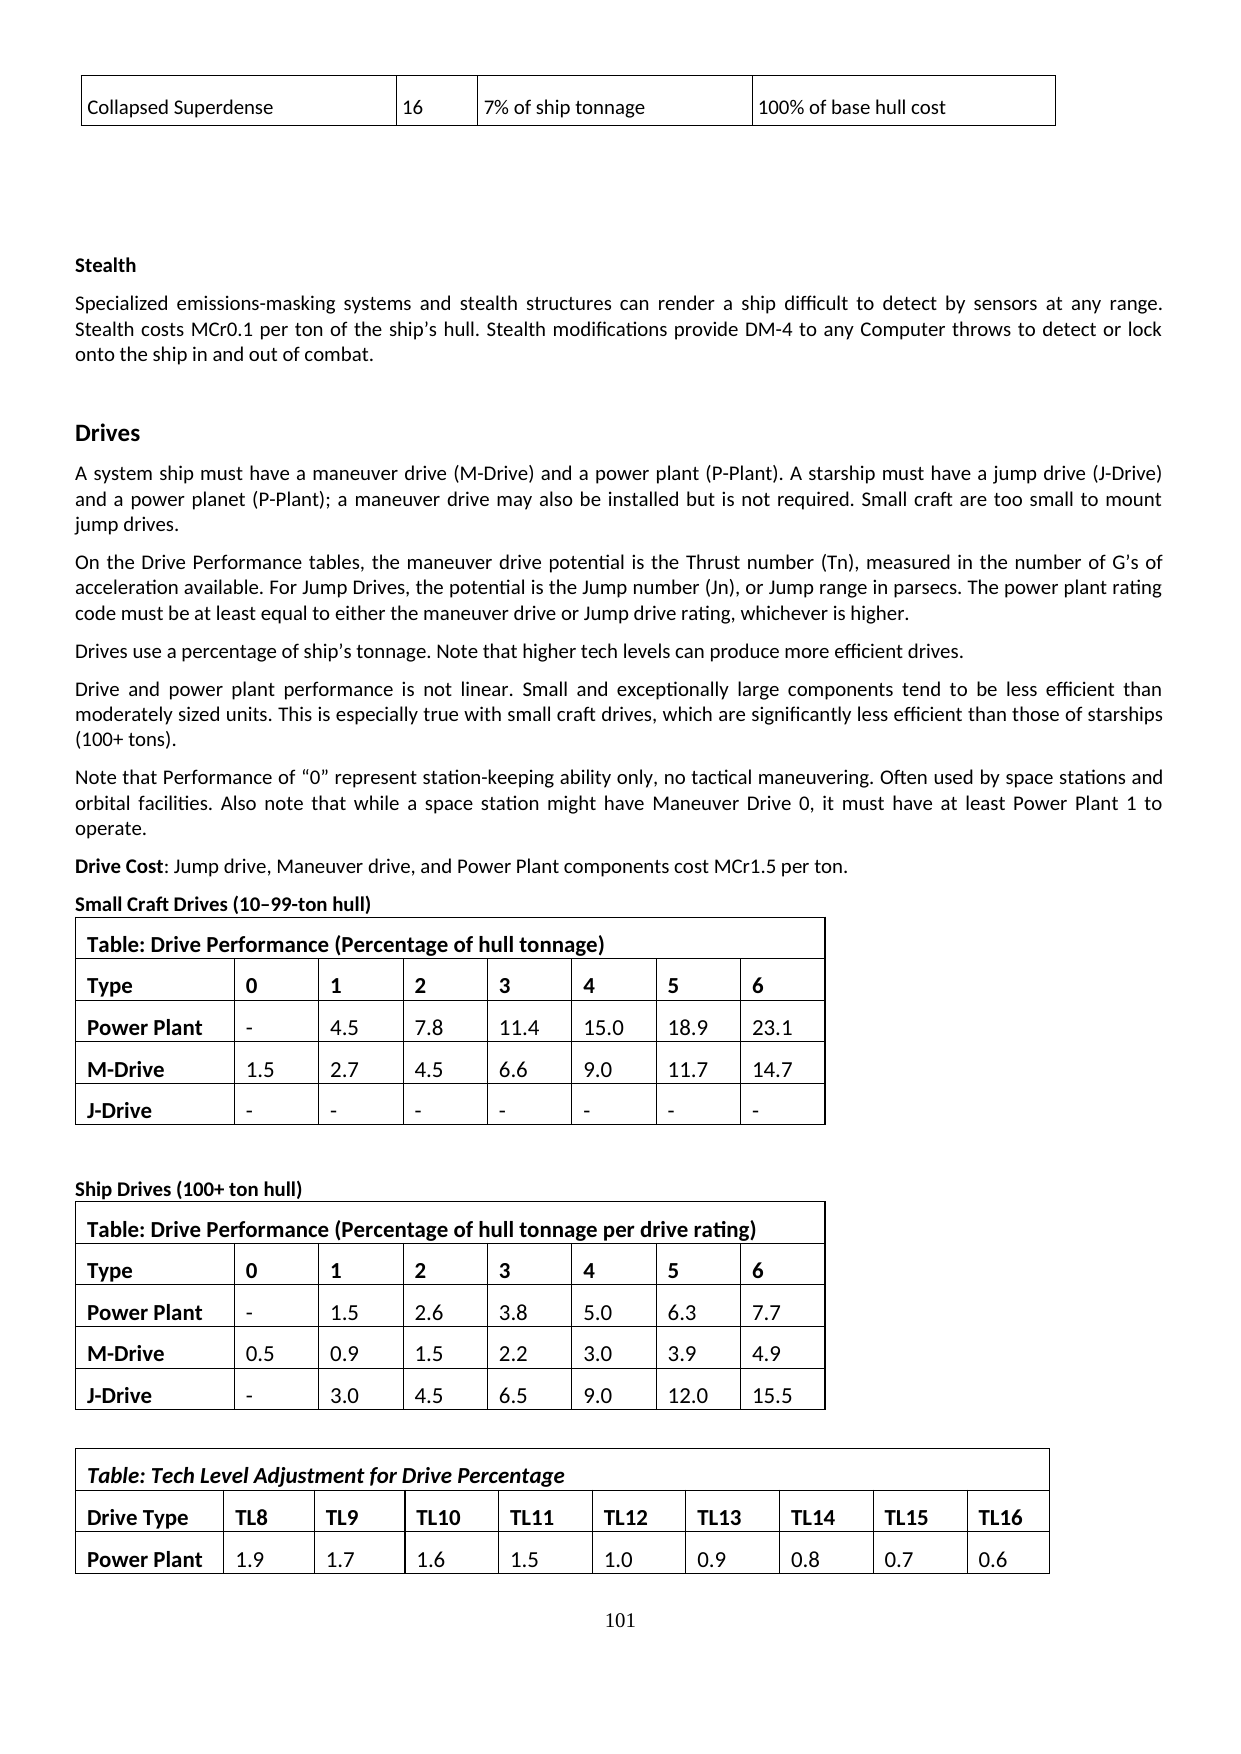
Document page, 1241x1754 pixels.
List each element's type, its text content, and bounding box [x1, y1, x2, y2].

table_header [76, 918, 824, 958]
text Stealth [75, 253, 1165, 278]
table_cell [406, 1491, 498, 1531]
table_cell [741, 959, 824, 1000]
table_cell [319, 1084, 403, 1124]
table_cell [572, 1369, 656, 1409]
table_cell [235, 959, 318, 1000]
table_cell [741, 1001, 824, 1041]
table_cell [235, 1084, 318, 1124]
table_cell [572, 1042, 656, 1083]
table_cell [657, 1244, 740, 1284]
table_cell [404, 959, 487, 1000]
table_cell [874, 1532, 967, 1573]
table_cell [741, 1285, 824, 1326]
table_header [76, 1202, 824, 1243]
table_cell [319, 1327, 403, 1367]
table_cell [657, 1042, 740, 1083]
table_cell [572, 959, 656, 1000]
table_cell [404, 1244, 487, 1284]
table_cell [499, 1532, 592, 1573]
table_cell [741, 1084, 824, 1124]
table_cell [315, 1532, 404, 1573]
text Note that Performance of “0” represent station-keeping ability only, no tactical maneuvering. Often used by space stations and orbital facilities. Also note that while a space station might have Maneuver Drive 0, it must have at least Power Plant 1 to operate. [75, 764, 1165, 841]
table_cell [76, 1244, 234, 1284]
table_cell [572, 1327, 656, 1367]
text Specialized emissions-masking systems and stealth structures can render a ship difficult to detect by sensors at any range. Stealth costs MCr0.1 per ton of the ship’s hull. Stealth modifications provide DM-4 to any Computer throws to detect or lock onto the ship in and out of combat. [75, 291, 1165, 367]
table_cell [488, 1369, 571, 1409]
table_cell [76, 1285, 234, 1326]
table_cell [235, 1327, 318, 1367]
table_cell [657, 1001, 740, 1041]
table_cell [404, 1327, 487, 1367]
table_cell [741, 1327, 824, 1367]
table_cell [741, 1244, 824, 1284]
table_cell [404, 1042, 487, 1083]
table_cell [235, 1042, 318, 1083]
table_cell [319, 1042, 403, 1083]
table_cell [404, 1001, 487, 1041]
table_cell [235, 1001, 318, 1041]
text Drives use a percentage of ship’s tonnage. Note that higher tech levels can produce more efficient drives. [75, 638, 1165, 663]
text Ship Drives (100+ ton hull) [75, 1176, 1165, 1201]
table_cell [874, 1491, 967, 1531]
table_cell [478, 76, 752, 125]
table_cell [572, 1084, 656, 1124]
text A system ship must have a maneuver drive (M-Drive) and a power plant (P-Plant). A starship must have a jump drive (J-Drive) and a power planet (P-Plant); a maneuver drive may also be installed but is not required. Small craft are too small to mount jump drives. [75, 460, 1165, 537]
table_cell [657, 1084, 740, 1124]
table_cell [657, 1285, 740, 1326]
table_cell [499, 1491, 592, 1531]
text Small Craft Drives (10–99-ton hull) [75, 891, 1165, 917]
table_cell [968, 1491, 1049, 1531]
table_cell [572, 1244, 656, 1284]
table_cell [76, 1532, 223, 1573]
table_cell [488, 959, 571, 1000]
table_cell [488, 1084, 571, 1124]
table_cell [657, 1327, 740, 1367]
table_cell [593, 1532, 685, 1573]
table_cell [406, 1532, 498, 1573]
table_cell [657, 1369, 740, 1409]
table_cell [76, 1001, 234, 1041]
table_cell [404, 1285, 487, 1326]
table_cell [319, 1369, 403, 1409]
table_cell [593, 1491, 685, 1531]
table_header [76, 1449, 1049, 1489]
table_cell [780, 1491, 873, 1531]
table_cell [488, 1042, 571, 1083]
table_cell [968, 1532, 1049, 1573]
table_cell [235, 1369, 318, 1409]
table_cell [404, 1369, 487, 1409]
text Drive and power plant performance is not linear. Small and exceptionally large components tend to be less efficient than moderately sized units. This is especially true with small craft drives, which are significantly less efficient than those of starships (100+ tons). [75, 676, 1165, 752]
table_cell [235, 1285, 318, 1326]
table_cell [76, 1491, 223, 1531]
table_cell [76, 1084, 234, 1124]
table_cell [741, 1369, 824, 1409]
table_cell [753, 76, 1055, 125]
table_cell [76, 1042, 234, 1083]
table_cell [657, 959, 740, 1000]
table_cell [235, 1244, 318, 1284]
subtitle Drives [75, 417, 1165, 448]
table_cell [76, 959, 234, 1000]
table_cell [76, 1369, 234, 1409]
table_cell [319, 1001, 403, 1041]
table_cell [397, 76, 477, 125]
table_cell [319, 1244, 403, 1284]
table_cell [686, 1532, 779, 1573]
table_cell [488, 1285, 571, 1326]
text Drive Cost: Jump drive, Maneuver drive, and Power Plant components cost MCr1.5 per ton. [75, 853, 1165, 879]
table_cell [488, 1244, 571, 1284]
text On the Drive Performance tables, the maneuver drive potential is the Thrust number (Tn), measured in the number of G’s of acceleration available. For Jump Drives, the potential is the Jump number (Jn), or Jump range in parsecs. The power plant rating code must be at least equal to either the maneuver drive or Jump drive rating, whichever is higher. [75, 549, 1165, 625]
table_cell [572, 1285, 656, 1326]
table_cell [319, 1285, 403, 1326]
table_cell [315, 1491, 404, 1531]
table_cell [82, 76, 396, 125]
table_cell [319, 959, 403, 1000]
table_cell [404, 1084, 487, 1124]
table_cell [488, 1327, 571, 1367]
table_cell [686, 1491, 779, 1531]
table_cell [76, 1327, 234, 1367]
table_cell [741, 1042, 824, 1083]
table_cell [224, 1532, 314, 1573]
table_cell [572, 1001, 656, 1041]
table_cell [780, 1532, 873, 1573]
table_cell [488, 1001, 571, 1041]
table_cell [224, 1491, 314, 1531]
